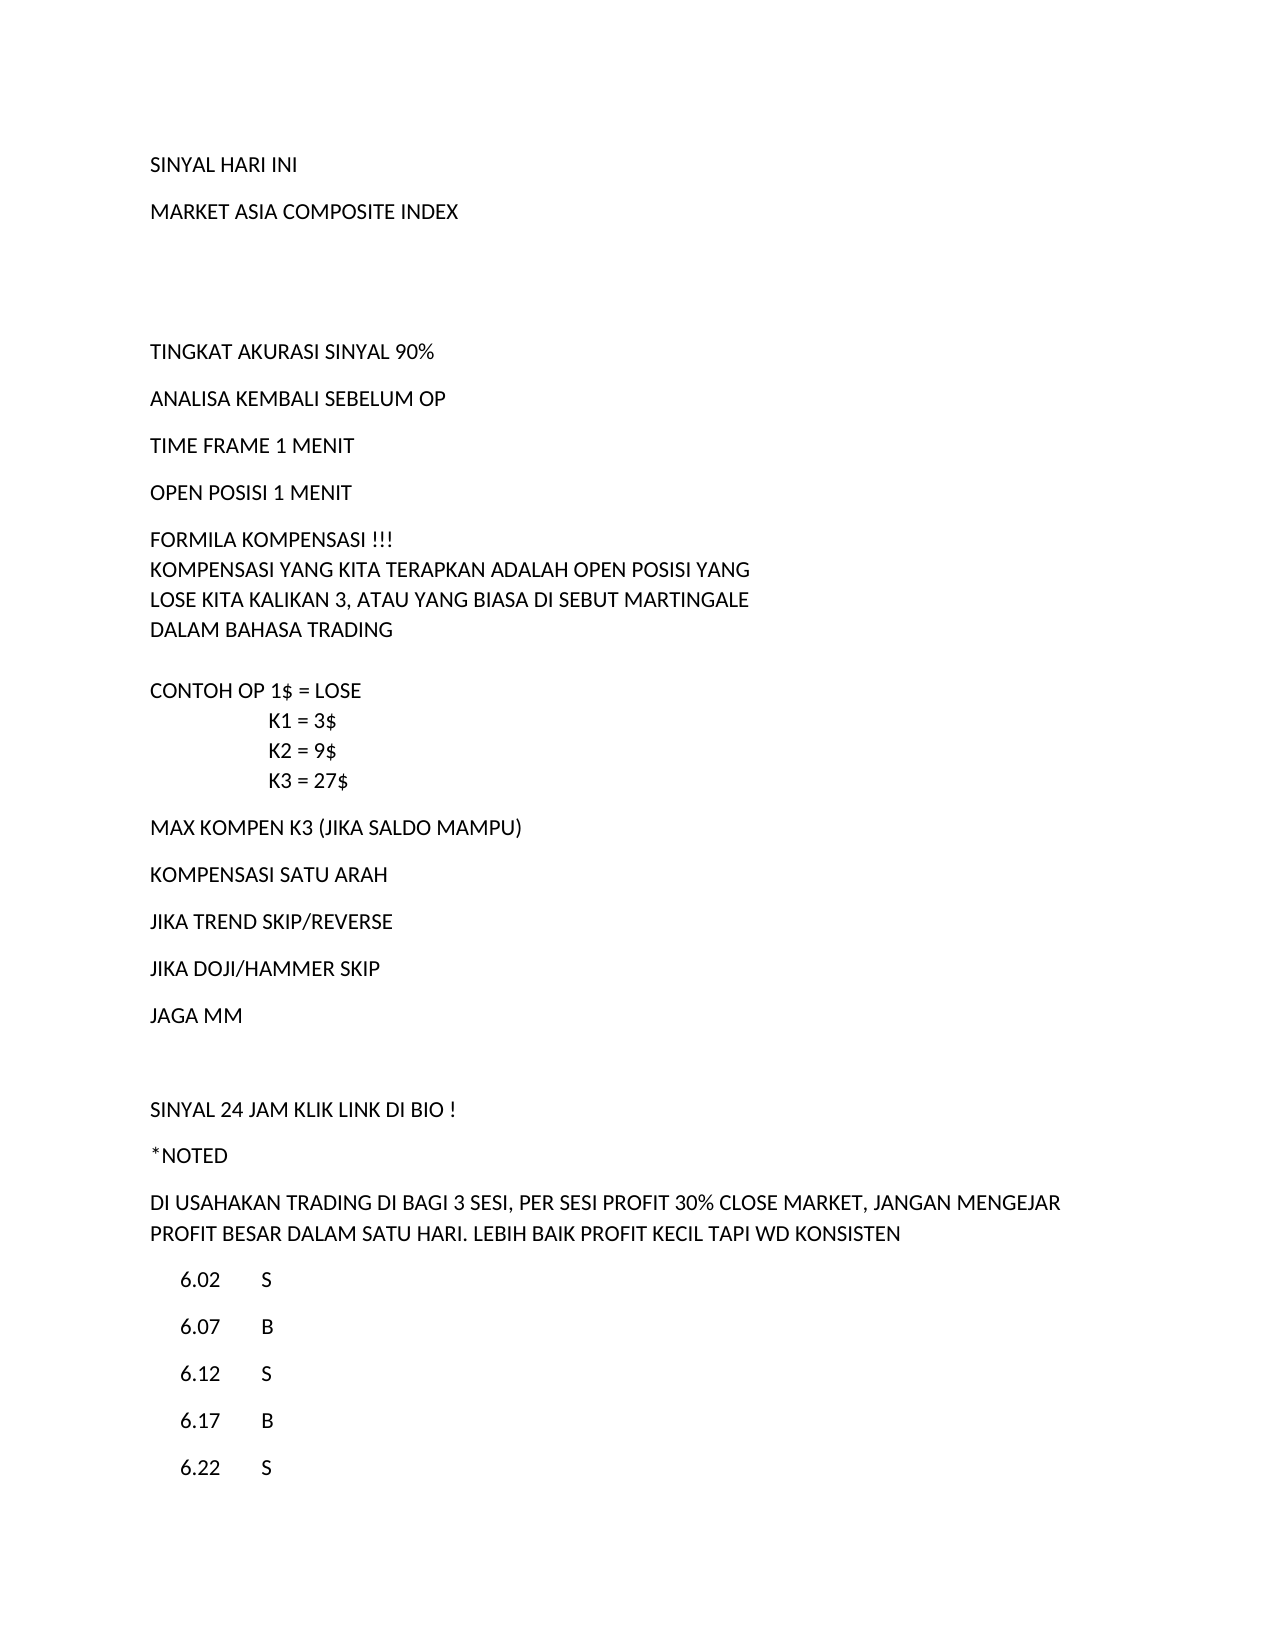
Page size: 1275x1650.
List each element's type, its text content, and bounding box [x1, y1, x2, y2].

table_cell 6.12 [150, 1359, 250, 1406]
table_cell S [250, 1359, 350, 1406]
table_header S [250, 1266, 350, 1312]
table_cell B [250, 1313, 350, 1359]
table_header 6.02 [150, 1266, 250, 1312]
text MAX KOMPEN K3 (JIKA SALDO MAMPU) [150, 813, 1125, 842]
text SINYAL HARI INI [150, 150, 1125, 178]
table_cell 6.17 [150, 1406, 250, 1453]
table_cell 6.07 [150, 1313, 250, 1359]
text JIKA DOJI/HAMMER SKIP [150, 954, 1125, 982]
text DI USAHAKAN TRADING DI BAGI 3 SESI, PER SESI PROFIT 30% CLOSE MARKET, JANGAN MENGEJAR PROFIT BESAR DALAM SATU HARI. LEBIH BAIK PROFIT KECIL TAPI WD KONSISTEN [150, 1188, 1125, 1247]
text KOMPENSASI SATU ARAH [150, 860, 1125, 888]
table_cell B [250, 1406, 350, 1453]
text MARKET ASIA COMPOSITE INDEX [150, 197, 1125, 225]
text SINYAL 24 JAM KLIK LINK DI BIO ! [150, 1095, 1125, 1123]
text JIKA TREND SKIP/REVERSE [150, 907, 1125, 935]
text JAGA MM [150, 1001, 1125, 1029]
text TIME FRAME 1 MENIT [150, 431, 1125, 459]
table_cell S [250, 1453, 350, 1499]
table_cell 6.22 [150, 1453, 250, 1499]
text TINGKAT AKURASI SINYAL 90% [150, 337, 1125, 366]
text ANALISA KEMBALI SEBELUM OP [150, 384, 1125, 412]
text OPEN POSISI 1 MENIT [150, 478, 1125, 506]
text FORMILA KOMPENSASI !!! KOMPENSASI YANG KITA TERAPKAN ADALAH OPEN POSISI YANG LOSE KITA KALIKAN 3, ATAU YANG BIASA DI SEBUT MARTINGALE DALAM BAHASA TRADING CONTOH OP 1$ = LOSE K1 = 3$ K2 = 9$ K3 = 27$ [150, 525, 1125, 795]
text *NOTED [150, 1142, 1125, 1170]
